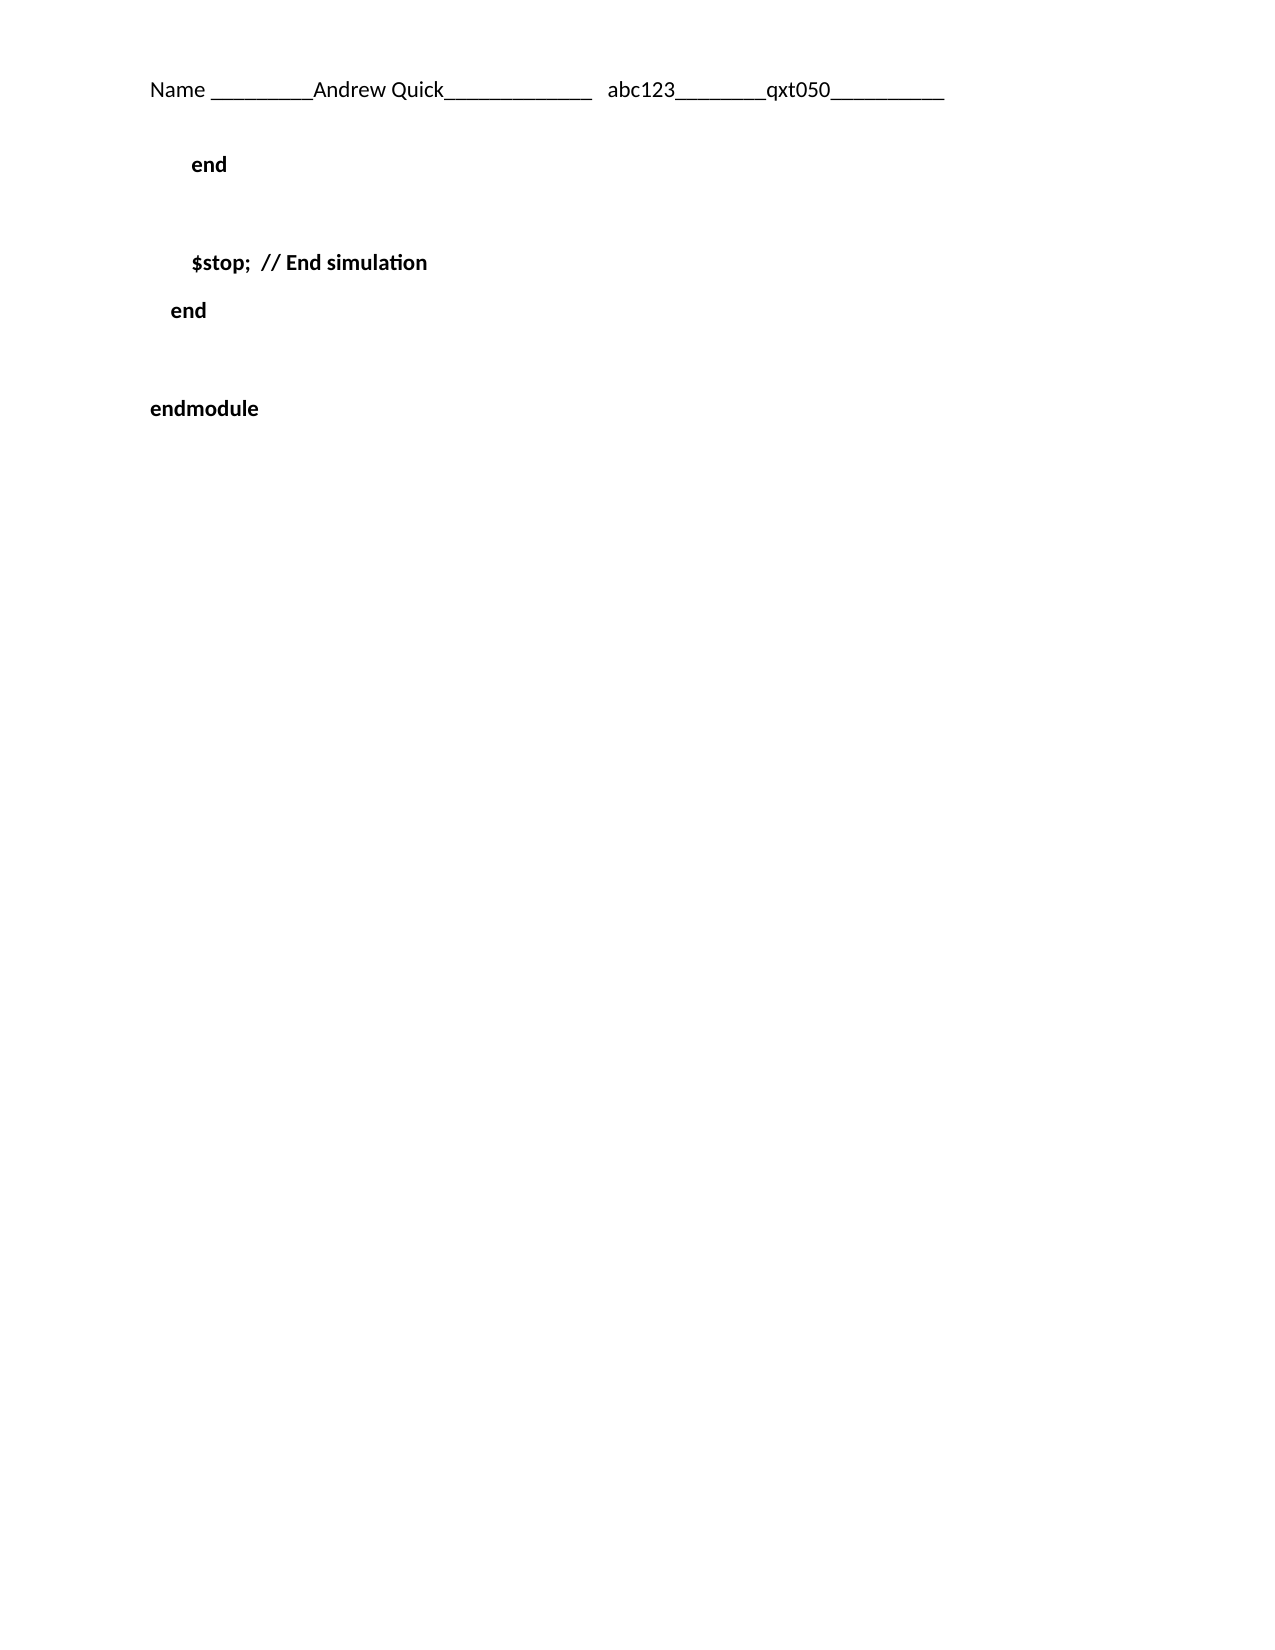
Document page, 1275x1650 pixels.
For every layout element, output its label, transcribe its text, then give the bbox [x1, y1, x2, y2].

text end [150, 297, 1125, 324]
text end [150, 150, 1125, 178]
text endmodule [150, 394, 1125, 422]
text $stop; // End simulation [150, 248, 1125, 276]
